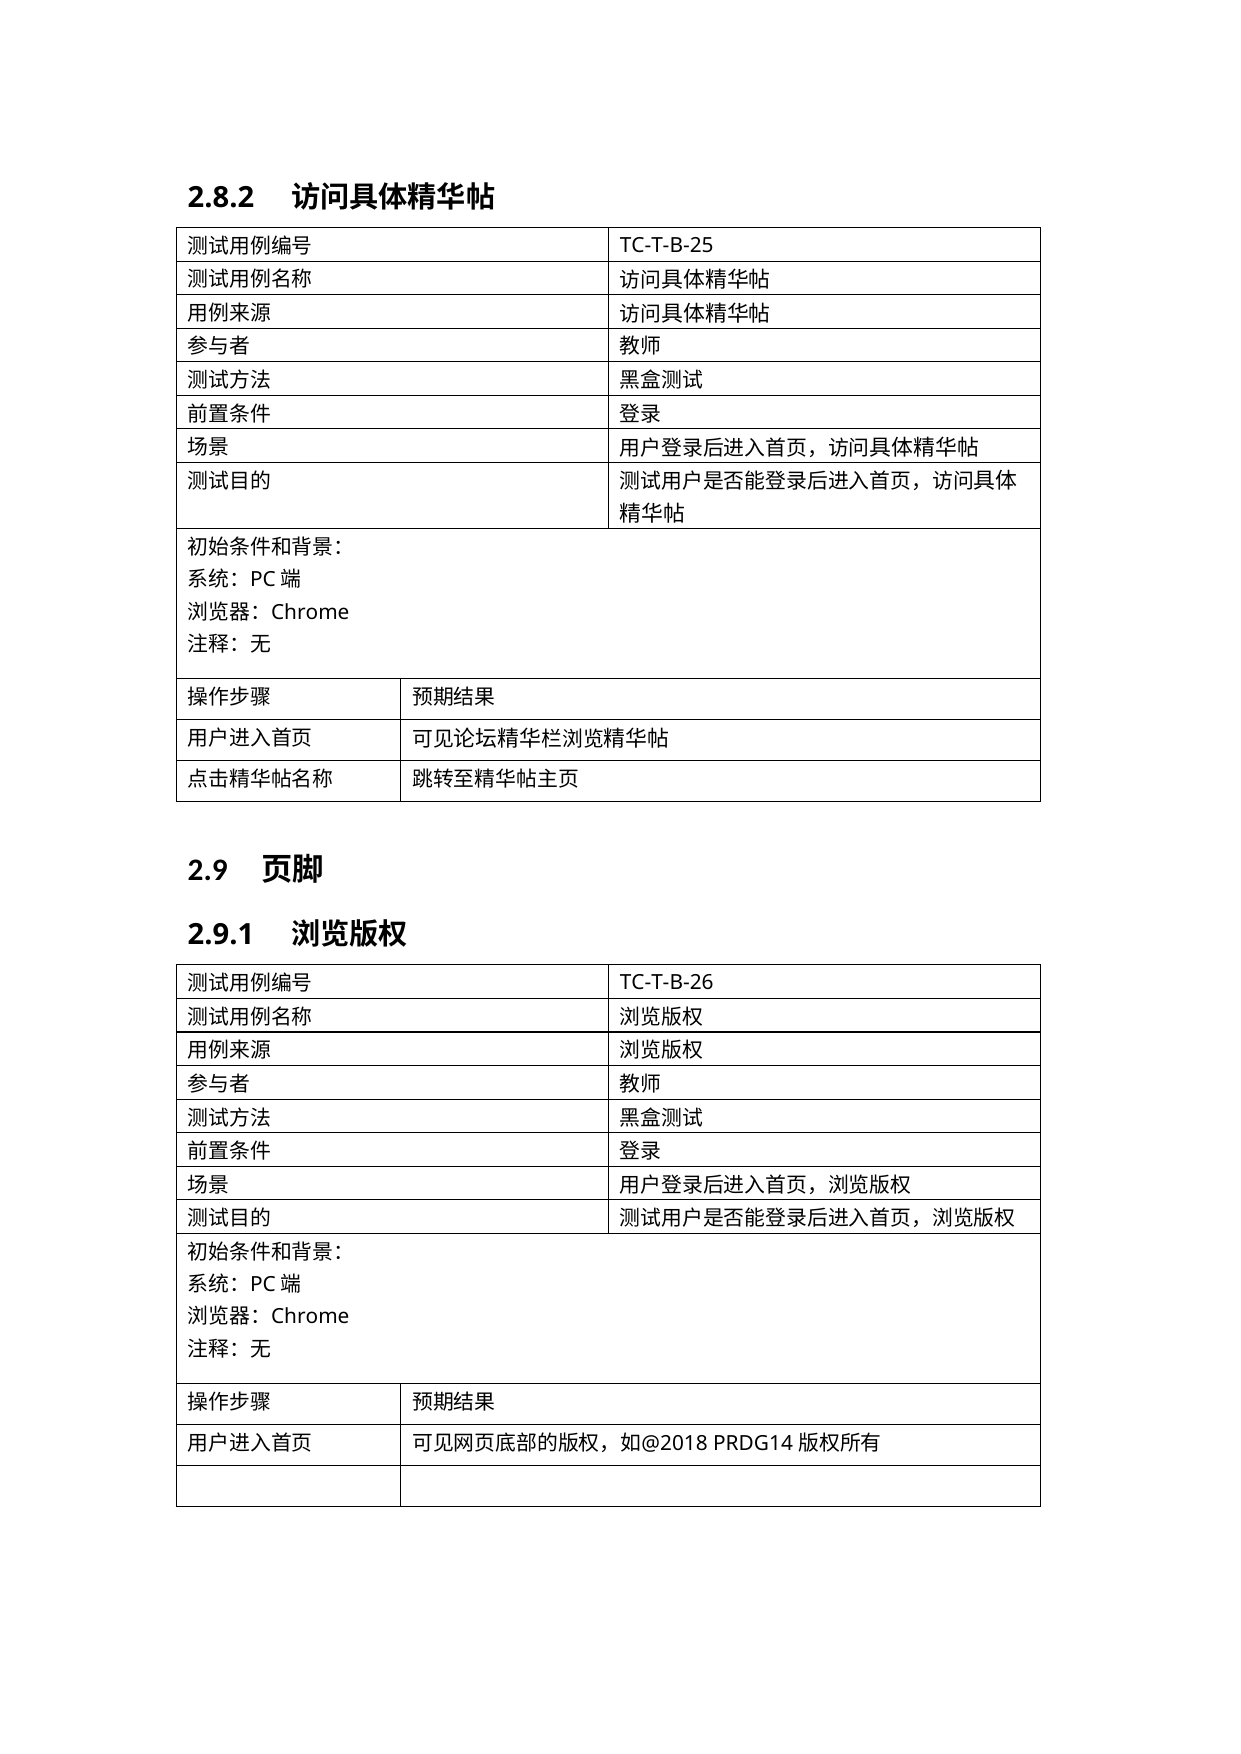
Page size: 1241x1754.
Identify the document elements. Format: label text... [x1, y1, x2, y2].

table_header TC-T-B-25 [609, 228, 1040, 261]
table_cell 点击精华帖名称 [177, 761, 400, 801]
table_cell 参与者 [177, 1066, 608, 1098]
table_header 测试用例编号 [177, 228, 608, 261]
table_cell 教师 [609, 1066, 1040, 1098]
text 页脚 [187, 834, 1053, 899]
table_cell 黑盒测试 [609, 1100, 1040, 1132]
table_cell 操作步骤 [177, 1384, 400, 1424]
table_cell 浏览版权 [609, 1033, 1040, 1065]
table_cell 用户登录后进入首页，访问具体精华帖 [609, 429, 1040, 462]
table_cell 前置条件 [177, 1133, 608, 1166]
table_cell 测试用例名称 [177, 262, 608, 294]
table_cell 预期结果 [401, 679, 1040, 719]
table_cell 测试方法 [177, 1100, 608, 1132]
table_cell 测试用户是否能登录后进入首页，浏览版权 [609, 1200, 1040, 1233]
table_cell 测试目的 [177, 1200, 608, 1233]
table_cell 用户进入首页 [177, 1425, 400, 1465]
table_cell 测试用户是否能登录后进入首页，访问具体精华帖 [609, 463, 1040, 528]
table_cell 测试方法 [177, 362, 608, 395]
table_cell 用例来源 [177, 295, 608, 328]
table_cell 场景 [177, 429, 608, 462]
table_cell 用户登录后进入首页，浏览版权 [609, 1167, 1040, 1199]
table_cell 黑盒测试 [609, 362, 1040, 395]
table_cell 访问具体精华帖 [609, 295, 1040, 328]
table_cell 访问具体精华帖 [609, 262, 1040, 294]
table_cell [177, 1466, 400, 1506]
table_cell [401, 1466, 1040, 1506]
table_cell 登录 [609, 1133, 1040, 1166]
text 访问具体精华帖 [187, 162, 1053, 227]
table_cell 用例来源 [177, 1033, 608, 1065]
table_cell 可见网页底部的版权，如@2018 PRDG14 版权所有 [401, 1425, 1040, 1465]
table_cell 可见论坛精华栏浏览精华帖 [401, 720, 1040, 760]
text 浏览版权 [187, 899, 1053, 964]
table_header 测试用例编号 [177, 965, 608, 998]
table_cell 浏览版权 [609, 999, 1040, 1031]
table_cell 预期结果 [401, 1384, 1040, 1424]
table_cell 初始条件和背景： 系统：PC端 浏览器：Chrome 注释：无 [177, 529, 1040, 678]
table_cell 操作步骤 [177, 679, 400, 719]
table_cell 参与者 [177, 329, 608, 361]
table_cell 用户进入首页 [177, 720, 400, 760]
table_cell 登录 [609, 396, 1040, 428]
table_cell 初始条件和背景： 系统：PC端 浏览器：Chrome 注释：无 [177, 1234, 1040, 1383]
table_cell 测试目的 [177, 463, 608, 528]
table_cell 前置条件 [177, 396, 608, 428]
table_cell 跳转至精华帖主页 [401, 761, 1040, 801]
table_cell 场景 [177, 1167, 608, 1199]
table_cell 测试用例名称 [177, 999, 608, 1031]
table_cell 教师 [609, 329, 1040, 361]
table_header TC-T-B-26 [609, 965, 1040, 998]
